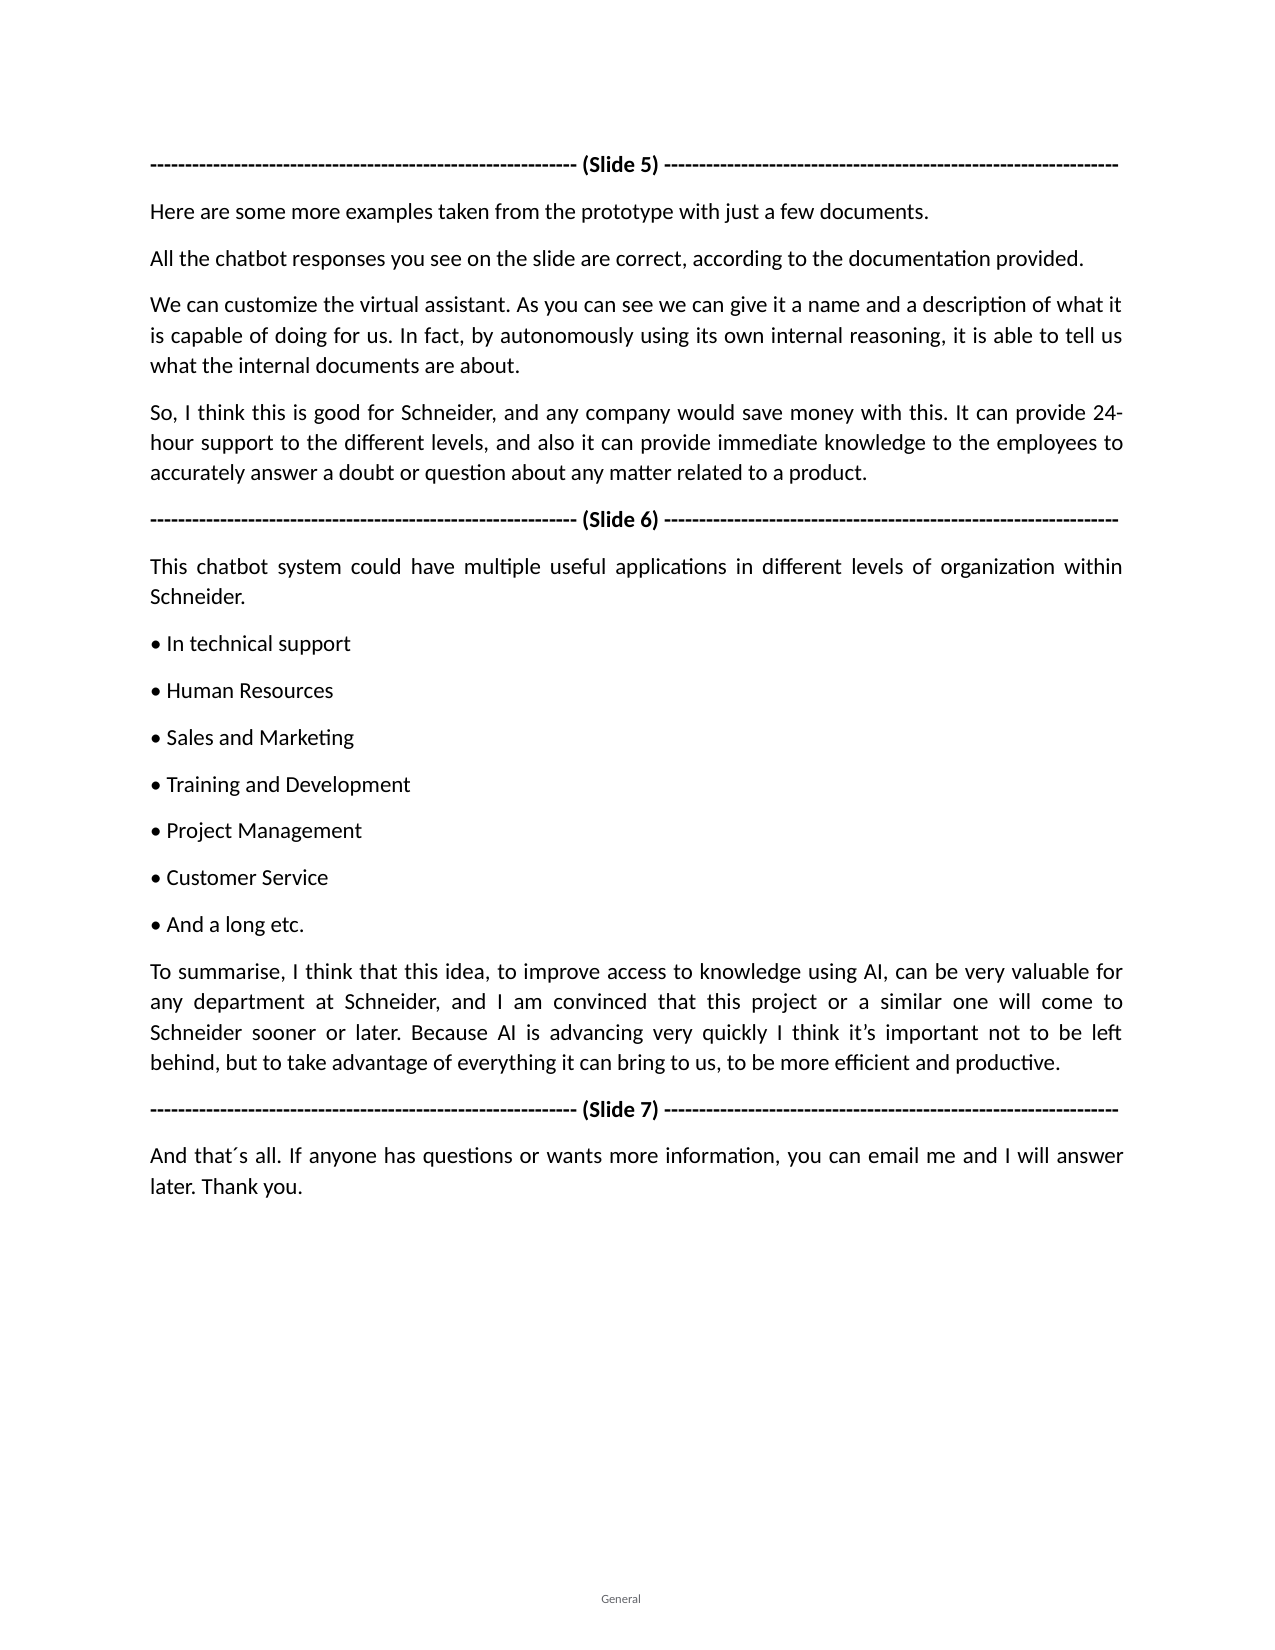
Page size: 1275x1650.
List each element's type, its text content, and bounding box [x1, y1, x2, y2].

text • Project Management [150, 817, 1125, 845]
text • Sales and Marketing [150, 723, 1125, 751]
text • Human Resources [150, 676, 1125, 704]
text This chatbot system could have multiple useful applications in different levels of organization within Schneider. [150, 552, 1125, 610]
text ------------------------------------------------------------- (Slide 6) ----------------------------------------------------------------- [150, 505, 1125, 533]
text ------------------------------------------------------------- (Slide 5) ----------------------------------------------------------------- [150, 150, 1125, 178]
text We can customize the virtual assistant. As you can see we can give it a name and a description of what it is capable of doing for us. In fact, by autonomously using its own internal reasoning, it is able to tell us what the internal documents are about. [150, 291, 1125, 379]
text And that´s all. If anyone has questions or wants more information, you can email me and I will answer later. Thank you. [150, 1142, 1125, 1200]
text • Training and Development [150, 770, 1125, 798]
text To summarise, I think that this idea, to improve access to knowledge using AI, can be very valuable for any department at Schneider, and I am convinced that this project or a similar one will come to Schneider sooner or later. Because AI is advancing very quickly I think it’s important not to be left behind, but to take advantage of everything it can bring to us, to be more efficient and productive. [150, 957, 1125, 1076]
text Here are some more examples taken from the prototype with just a few documents. [150, 197, 1125, 225]
text ------------------------------------------------------------- (Slide 7) ----------------------------------------------------------------- [150, 1095, 1125, 1123]
text All the chatbot responses you see on the slide are correct, according to the documentation provided. [150, 244, 1125, 272]
text • And a long etc. [150, 910, 1125, 938]
text • In technical support [150, 629, 1125, 657]
text So, I think this is good for Schneider, and any company would save money with this. It can provide 24-hour support to the different levels, and also it can provide immediate knowledge to the employees to accurately answer a doubt or question about any matter related to a product. [150, 398, 1125, 486]
text • Customer Service [150, 863, 1125, 892]
